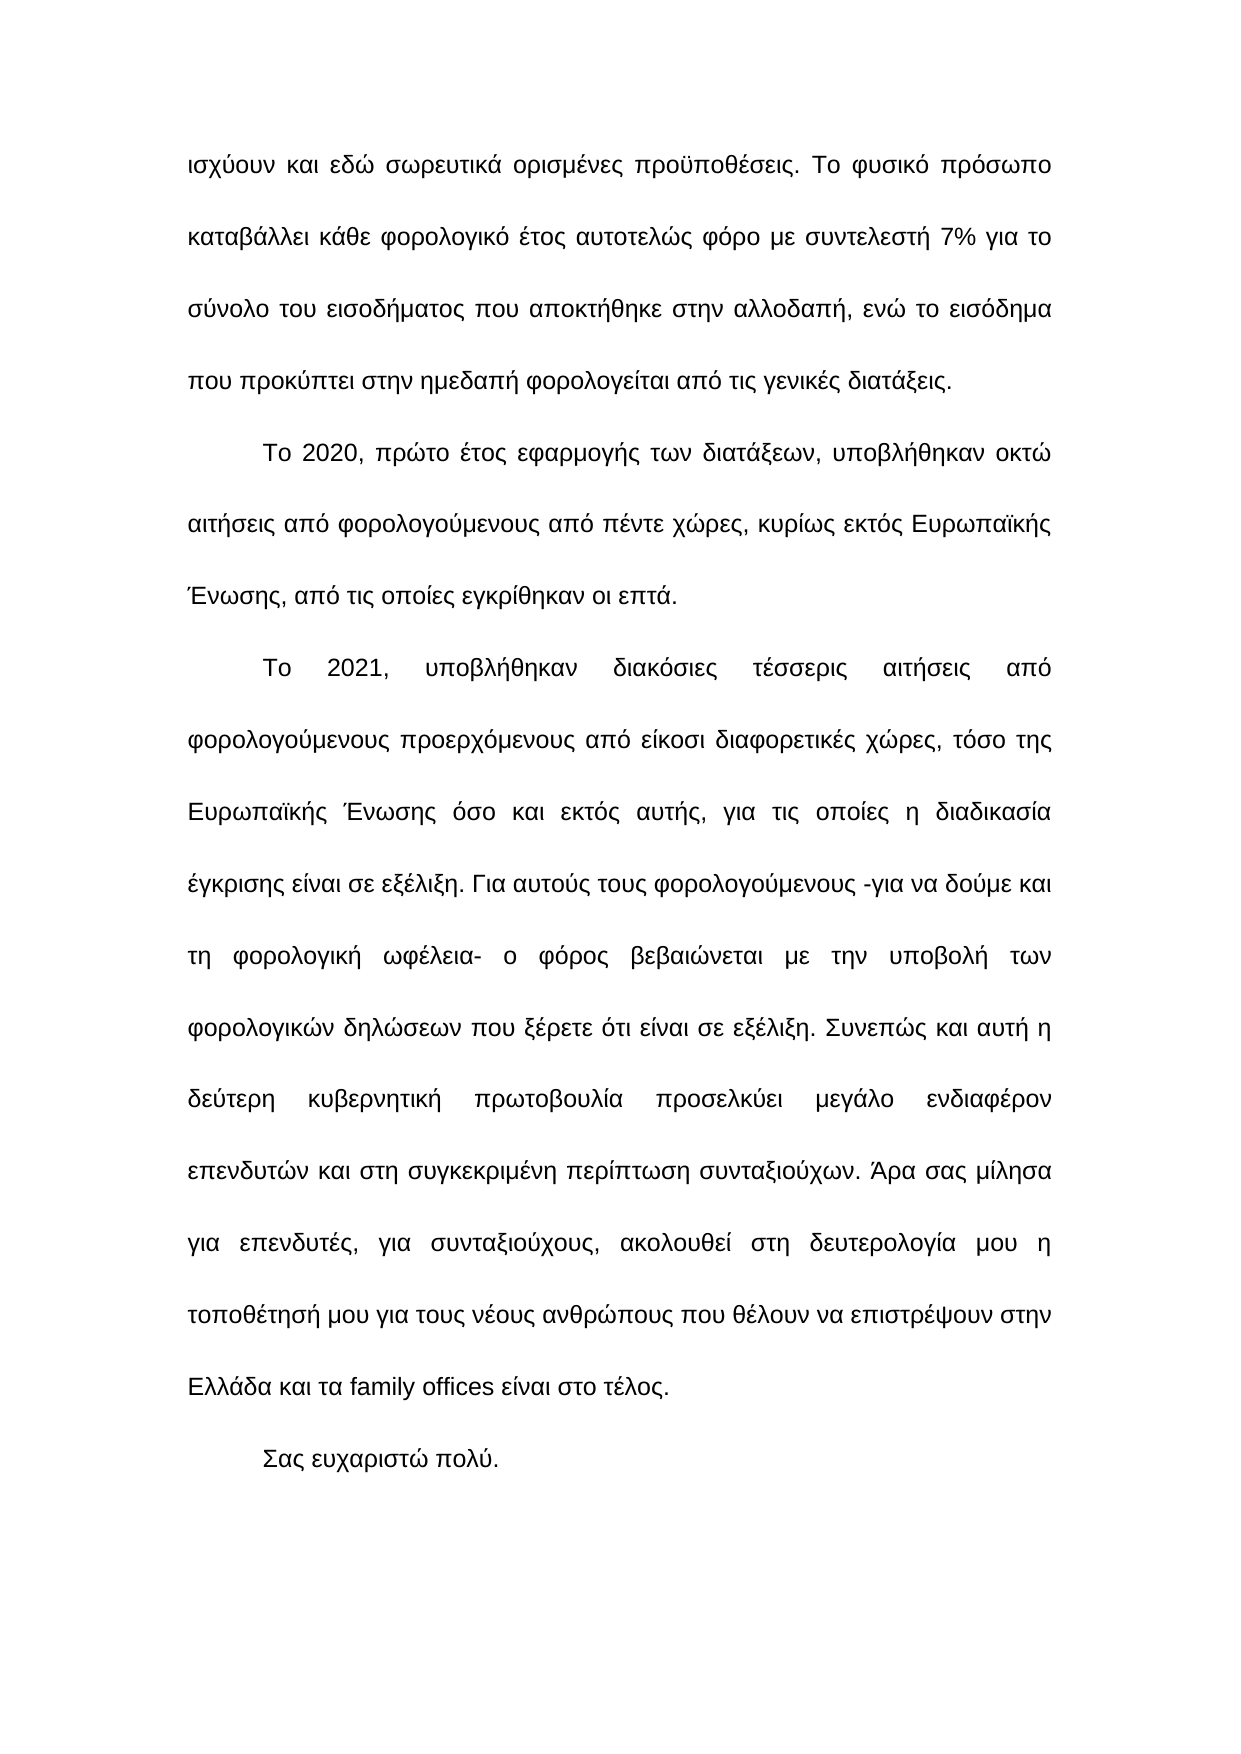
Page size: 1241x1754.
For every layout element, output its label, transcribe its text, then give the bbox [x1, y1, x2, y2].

text Σας ευχαριστώ πολύ. [187, 1444, 1053, 1472]
text Το 2021, υποβλήθηκαν διακόσιες τέσσερις αιτήσεις από φορολογούμενους προερχόμενους από είκοσι διαφορετικές χώρες, τόσο της Ευρωπαϊκής Ένωσης όσο και εκτός αυτής, για τις οποίες η διαδικασία έγκρισης είναι σε εξέλιξη. Για αυτούς τους φορολογούμενους -για να δούμε και τη φορολογική ωφέλεια- ο φόρος βεβαιώνεται με την υποβολή των φορολογικών δηλώσεων που ξέρετε ότι είναι σε εξέλιξη. Συνεπώς και αυτή η δεύτερη κυβερνητική πρωτοβουλία προσελκύει μεγάλο ενδιαφέρον επενδυτών και στη συγκεκριμένη περίπτωση συνταξιούχων. Άρα σας μίλησα για επενδυτές, για συνταξιούχους, ακολουθεί στη δευτερολογία μου η τοποθέτησή μου για τους νέους ανθρώπους που θέλουν να επιστρέψουν στην Ελλάδα και τα family offices είναι στο τέλος. [187, 653, 1053, 1401]
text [187, 150, 1053, 394]
text Το 2020, πρώτο έτος εφαρμογής των διατάξεων, υποβλήθηκαν οκτώ αιτήσεις από φορολογούμενους από πέντε χώρες, κυρίως εκτός Ευρωπαϊκής Ένωσης, από τις οποίες εγκρίθηκαν οι επτά. [187, 437, 1053, 610]
